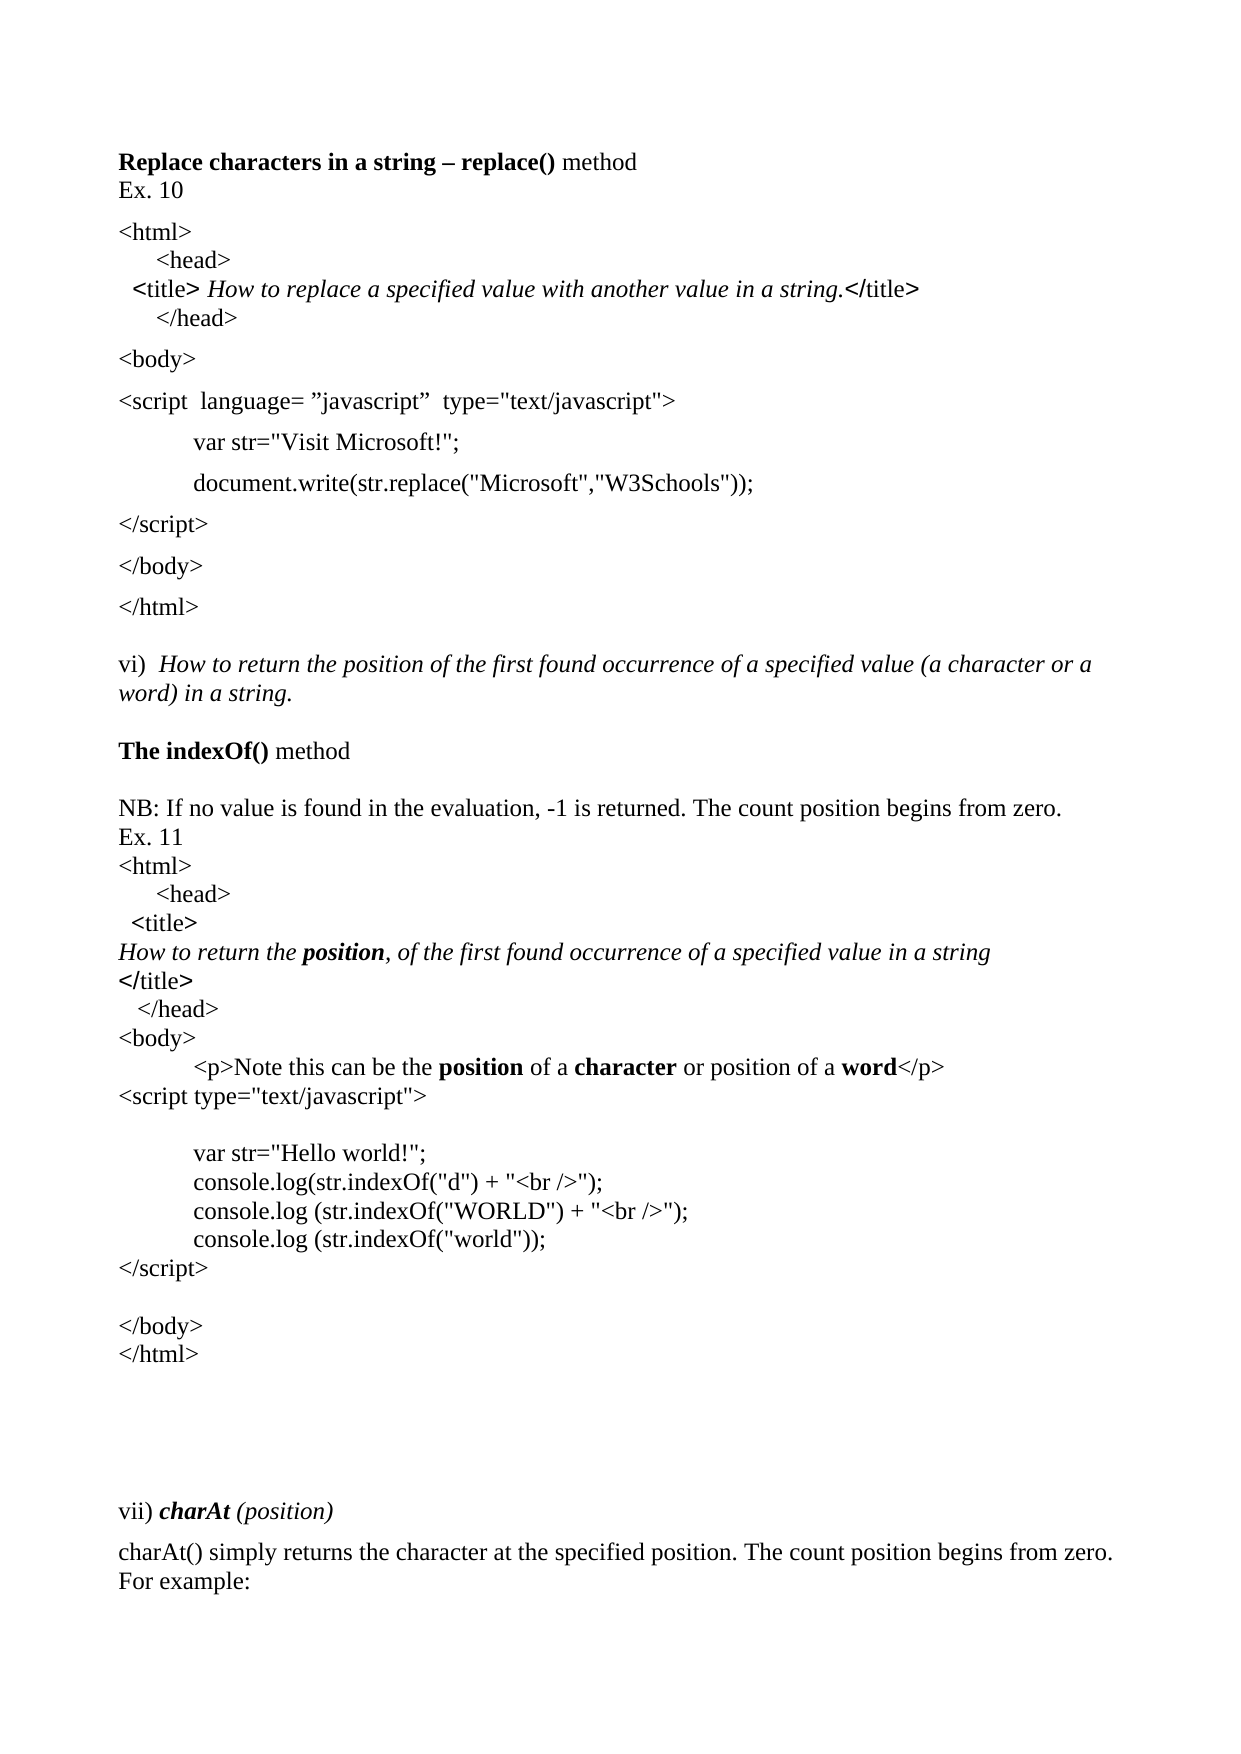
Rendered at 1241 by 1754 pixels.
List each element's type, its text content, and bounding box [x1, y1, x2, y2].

subtitle document.write(str.replace("Microsoft","W3Schools")); [118, 468, 1122, 497]
text </body> [118, 1311, 1122, 1339]
text Ex. 11 [118, 822, 1122, 851]
text NB: If no value is found in the evaluation, -1 is returned. The count position begins from zero. [118, 793, 1122, 822]
text <body> [118, 1023, 1122, 1052]
text <head> [156, 879, 1122, 908]
subtitle vii) charAt (position) [118, 1496, 1122, 1524]
text </head> [156, 303, 1122, 332]
text vi) How to return the position of the first found occurrence of a specified value (a character or a word) in a string. [118, 649, 1122, 707]
subtitle charAt() simply returns the character at the specified position. The count position begins from zero. For example: [118, 1537, 1122, 1594]
text var str="Hello world!"; [118, 1138, 1122, 1167]
subtitle var str="Visit Microsoft!"; [118, 427, 1122, 456]
subtitle </script> [118, 509, 1122, 538]
text </head> [118, 994, 1122, 1023]
text <html> [118, 851, 1122, 879]
text Ex. 10 [118, 176, 1122, 204]
subtitle </html> [118, 592, 1122, 621]
text </html> [118, 1339, 1122, 1368]
text Replace characters in a string – replace() method [118, 147, 1122, 176]
text <head> [156, 246, 1122, 274]
subtitle <title> How to replace a specified value with another value in a string.</title> [118, 274, 1122, 303]
text <p>Note this can be the position of a character or position of a word</p> [118, 1052, 1122, 1081]
text </script> [118, 1253, 1122, 1282]
text console.log(str.indexOf("d") + "<br />"); [118, 1167, 1122, 1196]
subtitle <body> [118, 344, 1122, 373]
text <script type="text/javascript"> [118, 1081, 1122, 1109]
text console.log (str.indexOf("WORLD") + "<br />"); [118, 1196, 1122, 1224]
text The indexOf() method [118, 736, 1122, 764]
subtitle <script language= ”javascript” type="text/javascript"> [118, 386, 1122, 414]
subtitle </body> [118, 551, 1122, 579]
subtitle <html> [118, 217, 1122, 246]
text How to return the position, of the first found occurrence of a specified value in a string [118, 937, 1122, 966]
subtitle </title> [118, 966, 1122, 994]
text <title> [118, 908, 1122, 937]
text console.log (str.indexOf("world")); [118, 1224, 1122, 1253]
